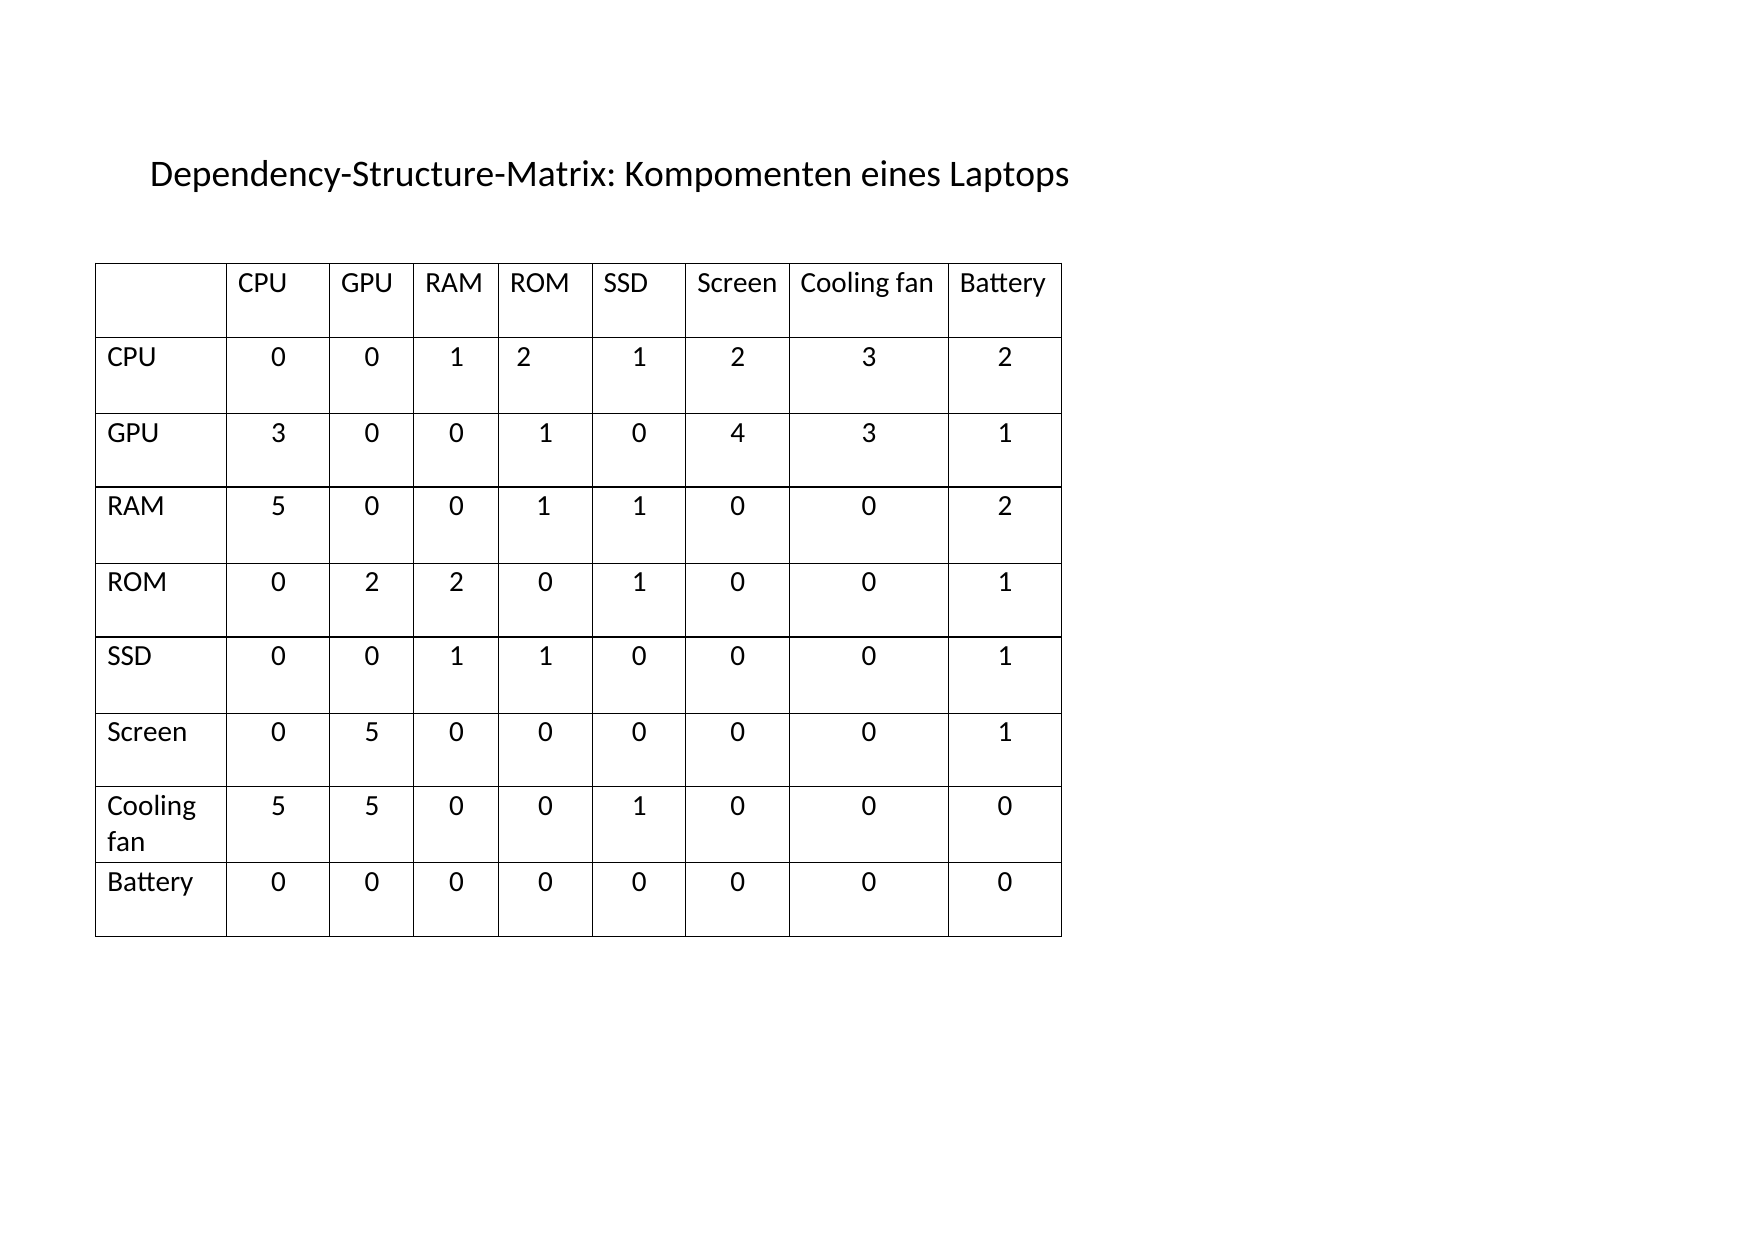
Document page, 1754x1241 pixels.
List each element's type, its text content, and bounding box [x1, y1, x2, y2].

table_cell 1 [593, 488, 685, 562]
table_cell 0 [790, 787, 948, 862]
table_cell 1 [949, 714, 1061, 786]
table_cell 1 [593, 787, 685, 862]
table_cell 0 [686, 564, 789, 636]
table_cell 5 [330, 787, 413, 862]
table_cell 0 [414, 787, 498, 862]
table_cell 0 [227, 863, 329, 936]
table_cell Screen [96, 714, 226, 786]
table_cell 0 [414, 414, 498, 486]
table_cell 0 [499, 564, 592, 636]
table_cell 2 [414, 564, 498, 636]
text Dependency-Structure-Matrix: Kompomenten eines Laptops [150, 150, 1604, 196]
table_cell 0 [330, 488, 413, 562]
table_cell 0 [414, 488, 498, 562]
table_cell SSD [96, 638, 226, 712]
table_cell 0 [593, 414, 685, 486]
table_cell ROM [96, 564, 226, 636]
table_cell 2 [499, 338, 592, 413]
table_header Cooling fan [790, 264, 948, 337]
table_cell 0 [790, 863, 948, 936]
table_cell 1 [414, 638, 498, 712]
table_cell Cooling fan [96, 787, 226, 862]
table_header SSD [593, 264, 685, 337]
table_header RAM [414, 264, 498, 337]
table_header Battery [949, 264, 1061, 337]
table_cell 1 [414, 338, 498, 413]
table_cell 0 [330, 863, 413, 936]
table_cell 0 [499, 787, 592, 862]
table_cell 0 [499, 714, 592, 786]
table_cell 0 [790, 714, 948, 786]
table_cell 0 [227, 564, 329, 636]
table_cell 3 [790, 414, 948, 486]
table_cell 0 [227, 714, 329, 786]
table_cell 0 [330, 414, 413, 486]
table_cell 0 [686, 488, 789, 562]
table_cell 1 [499, 414, 592, 486]
table_cell GPU [96, 414, 226, 486]
table_cell 1 [949, 414, 1061, 486]
table_header [96, 264, 226, 337]
table_cell 1 [499, 638, 592, 712]
table_cell 0 [593, 638, 685, 712]
table_cell 0 [686, 863, 789, 936]
table_cell CPU [96, 338, 226, 413]
table_cell 2 [330, 564, 413, 636]
table_cell 0 [790, 564, 948, 636]
table_cell 0 [686, 787, 789, 862]
table_cell 0 [414, 714, 498, 786]
table_cell 2 [686, 338, 789, 413]
table_cell 0 [593, 863, 685, 936]
table_cell 1 [949, 564, 1061, 636]
table_cell 0 [593, 714, 685, 786]
table_cell 0 [686, 638, 789, 712]
table_cell 0 [227, 338, 329, 413]
table_cell Battery [96, 863, 226, 936]
table_cell 0 [949, 787, 1061, 862]
table_cell 1 [499, 488, 592, 562]
table_header ROM [499, 264, 592, 337]
table_cell 0 [790, 638, 948, 712]
table_cell 0 [330, 638, 413, 712]
table_cell 2 [949, 488, 1061, 562]
table_cell 1 [593, 564, 685, 636]
table_header GPU [330, 264, 413, 337]
table_cell 0 [686, 714, 789, 786]
table_cell 3 [790, 338, 948, 413]
table_cell 5 [330, 714, 413, 786]
table_cell 0 [499, 863, 592, 936]
table_cell 0 [227, 638, 329, 712]
table_cell RAM [96, 488, 226, 562]
table_cell 0 [414, 863, 498, 936]
table_cell 0 [949, 863, 1061, 936]
table_cell 1 [949, 638, 1061, 712]
table_cell 4 [686, 414, 789, 486]
table_cell 2 [949, 338, 1061, 413]
table_cell 3 [227, 414, 329, 486]
table_header Screen [686, 264, 789, 337]
table_cell 1 [593, 338, 685, 413]
table_cell 5 [227, 488, 329, 562]
table_header CPU [227, 264, 329, 337]
table_cell 0 [790, 488, 948, 562]
table_cell 0 [330, 338, 413, 413]
table_cell 5 [227, 787, 329, 862]
